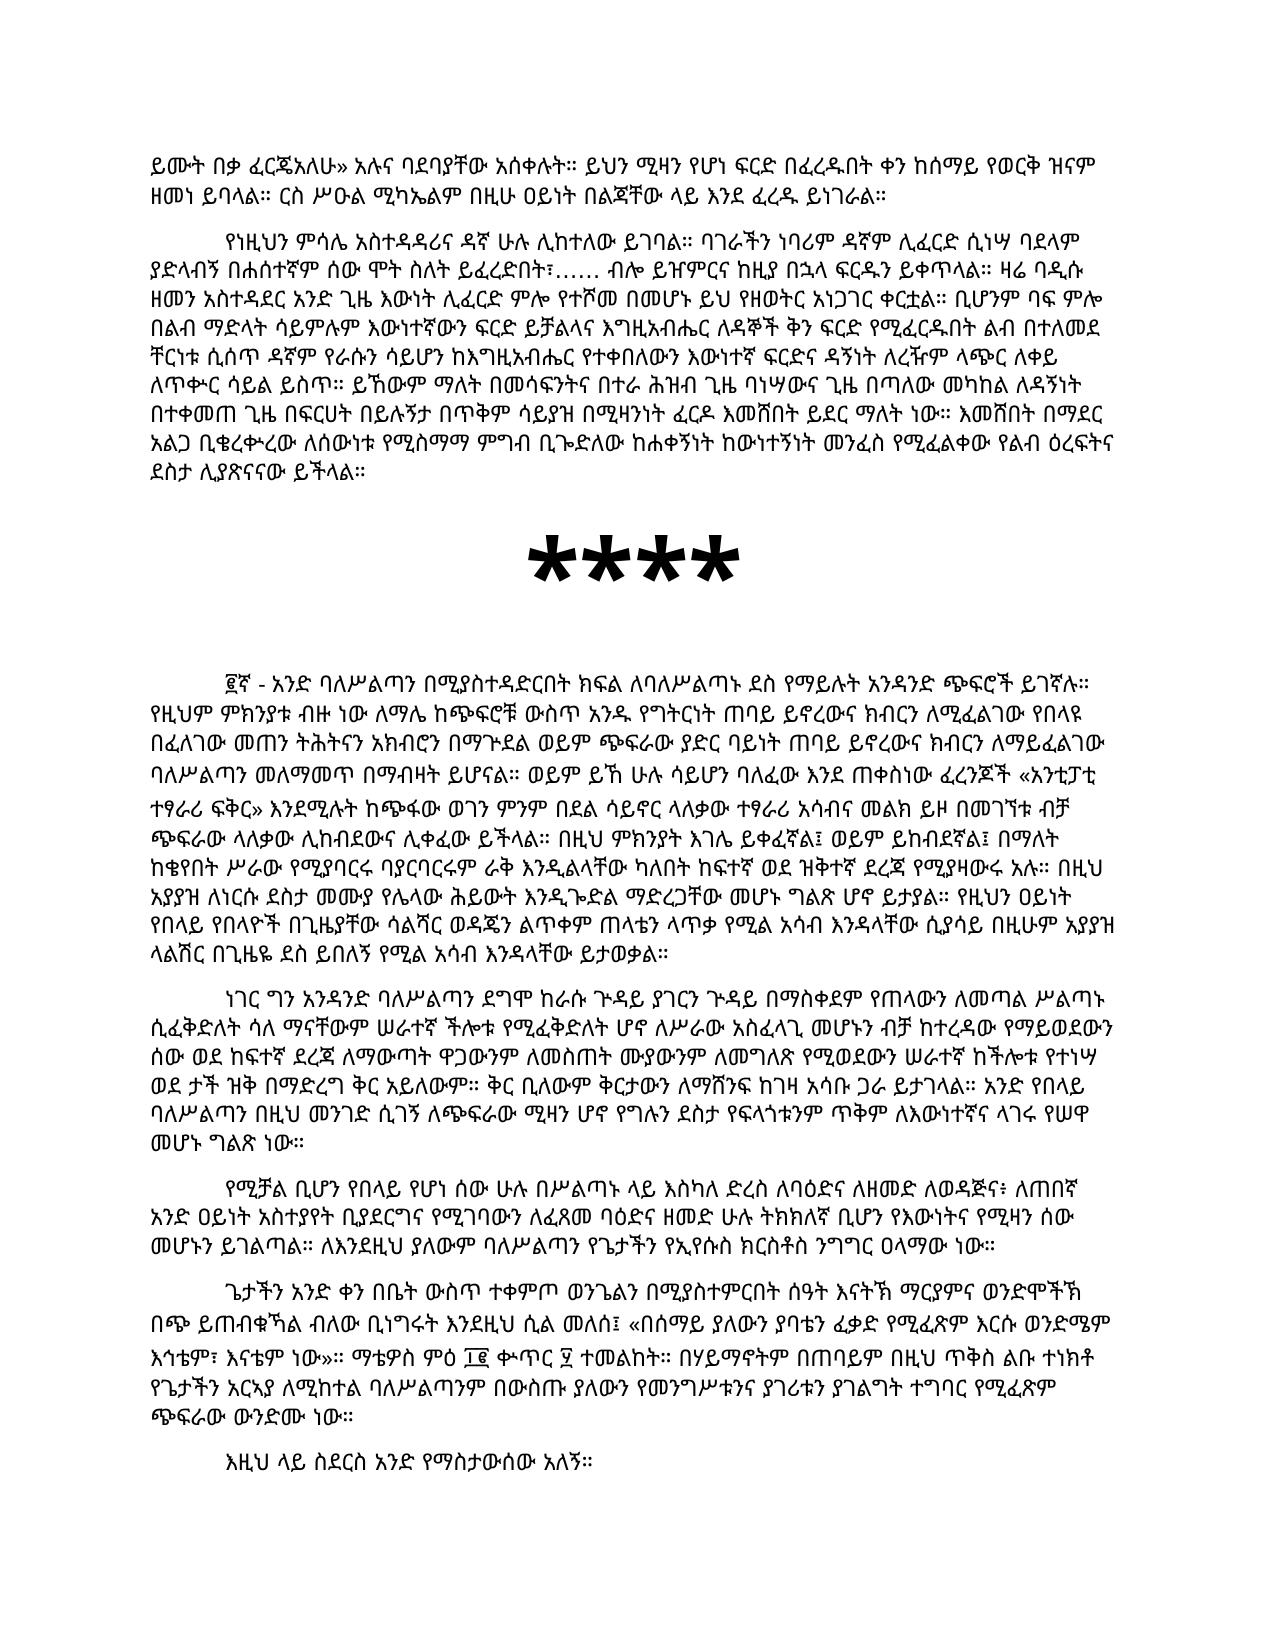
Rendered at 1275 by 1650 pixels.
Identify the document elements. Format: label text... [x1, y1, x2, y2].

text የሚቻል ቢሆን የበላይ የሆነ ሰው ሁሉ በሥልጣኑ ላይ እስካለ ድረስ ለባዕድና ለዘመድ ለወዳጅና፥ ለጠበኛ አንድ ዐይነት አስተያየት ቢያደርግና የሚገባውን ለፈጸመ ባዕድና ዘመድ ሁሉ ትክክለኛ ቢሆን የእውነትና የሚዛን ሰው መሆኑን ይገልጣል። ለእንደዚህ ያለውም ባለሥልጣን የጌታችን የኢየሱስ ክርስቶስ ንግግር ዐላማው ነው። [150, 1176, 1125, 1260]
text **** [150, 504, 1125, 640]
text እዚህ ላይ ስደርስ አንድ የማስታውሰው አለኝ። [150, 1449, 1125, 1476]
text ጌታችን አንድ ቀን በቤት ውስጥ ተቀምጦ ወንጌልን በሚያስተምርበት ሰዓት እናትኽ ማርያምና ወንድሞችኽ በጭ ይጠብቁኻል ብለው ቢነግሩት እንደዚህ ሲል መለሰ፤ «በሰማይ ያለውን ያባቴን ፈቃድ የሚፈጽም እርሱ ወንድሜም እኅቴም፣ እናቴም ነው»። ማቴዎስ ምዕ ፲፪ ቍጥር ፶ ተመልከት። በሃይማኖትም በጠባይም በዚህ ጥቅስ ልቡ ተነክቶ የጌታችን አርኣያ ለሚከተል ባለሥልጣንም በውስጡ ያለውን የመንግሥቱንና ያገሪቱን ያገልግት ተግባር የሚፈጽም ጭፍራው ውንድሙ ነው። [150, 1279, 1125, 1430]
text ፪ኛ - አንድ ባለሥልጣን በሚያስተዳድርበት ክፍል ለባለሥልጣኑ ደስ የማይሉት አንዳንድ ጭፍሮች ይገኛሉ። የዚህም ምክንያቱ ብዙ ነው ለማሌ ከጭፍሮቹ ውስጥ አንዱ የግትርነት ጠባይ ይኖረውና ክብርን ለሚፈልገው የበላዩ በፈለገው መጠን ትሕትናን አክብሮን በማጕደል ወይም ጭፍራው ያድር ባይነት ጠባይ ይኖረውና ክብርን ለማይፈልገው ባለሥልጣን መለማመጥ በማብዛት ይሆናል። ወይም ይኸ ሁሉ ሳይሆን ባለፈው እንደ ጠቀስነው ፈረንጆች «አንቲፓቲ ተፃራሪ ፍቅር» እንደሚሉት ከጭፋው ወገን ምንም በደል ሳይኖር ላለቃው ተፃራሪ አሳብና መልክ ይዞ በመገኘቱ ብቻ ጭፍራው ላለቃው ሊከብደውና ሊቀፈው ይችላል። በዚህ ምክንያት እገሌ ይቀፈኛል፤ ወይም ይከብደኛል፤ በማለት ከቄየበት ሥራው የሚያባርሩ ባያርባርሩም ራቅ እንዲልላቸው ካለበት ከፍተኛ ወደ ዝቅተኛ ደረጃ የሚያዛውሩ አሉ። በዚህ አያያዝ ለነርሱ ደስታ መሙያ የሌላው ሕይውት እንዲጐድል ማድረጋቸው መሆኑ ግልጽ ሆኖ ይታያል። የዚህን ዐይነት የበላይ የበላዮች በጊዜያቸው ሳልሻር ወዳጄን ልጥቀም ጠላቴን ላጥቃ የሚል አሳብ እንዳላቸው ሲያሳይ በዚሁም አያያዝ ላልሽር በጊዜዬ ደስ ይበለኝ የሚል አሳብ እንዳላቸው ይታወቃል። [150, 668, 1125, 968]
text ነገር ግን አንዳንድ ባለሥልጣን ደግሞ ከራሱ ጕዳይ ያገርን ጕዳይ በማስቀደም የጠላውን ለመጣል ሥልጣኑ ሲፈቅድለት ሳለ ማናቸውም ሠራተኛ ችሎቱ የሚፈቅድለት ሆኖ ለሥራው አስፈላጊ መሆኑን ብቻ ከተረዳው የማይወደውን ሰው ወደ ከፍተኛ ደረጃ ለማውጣት ዋጋውንም ለመስጠት ሙያውንም ለመግለጽ የሚወደውን ሠራተኛ ከችሎቱ የተነሣ ወደ ታች ዝቅ በማድረግ ቅር አይለውም። ቅር ቢለውም ቅርታውን ለማሸንፍ ከገዛ አሳቡ ጋራ ይታገላል። አንድ የበላይ ባለሥልጣን በዚህ መንገድ ሲገኝ ለጭፍራው ሚዛን ሆኖ የግሉን ደስታ የፍላጎቱንም ጥቅም ለእውነተኛና ላገሩ የሠዋ መሆኑ ግልጽ ነው። [150, 987, 1125, 1157]
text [150, 150, 1125, 210]
text የነዚህን ምሳሌ አስተዳዳሪና ዳኛ ሁሉ ሊከተለው ይገባል። ባገራችን ነባሪም ዳኛም ሊፈርድ ሲነሣ ባደላም ያድላብኝ በሐሰተኛም ሰው ሞት ስለት ይፈረድበት፣…… ብሎ ይዠምርና ከዚያ በኋላ ፍርዱን ይቀጥላል። ዛሬ ባዲሱ ዘመን አስተዳደር አንድ ጊዜ እውነት ሊፈርድ ምሎ የተሾመ በመሆኑ ይህ የዘወትር አነጋገር ቀርቷል። ቢሆንም ባፍ ምሎ በልብ ማድላት ሳይምሉም እውነተኛውን ፍርድ ይቻልላና እግዚአብሔር ለዳኞች ቅን ፍርድ የሚፈርዱበት ልብ በተለመደ ቸርነቱ ሲሰጥ ዳኛም የራሱን ሳይሆን ከእግዚአብሔር የተቀበለውን እውነተኛ ፍርድና ዳኝነት ለረዥም ላጭር ለቀይ ለጥቍር ሳይል ይስጥ። ይኸውም ማለት በመሳፍንትና በተራ ሕዝብ ጊዜ ባነሣውና ጊዜ በጣለው መካከል ለዳኝነት በተቀመጠ ጊዜ በፍርሀት በይሉኝታ በጥቅም ሳይያዝ በሚዛንነት ፈርዶ እመሸበት ይደር ማለት ነው። እመሸበት በማደር አልጋ ቢቄረቍረው ለሰውነቱ የሚስማማ ምግብ ቢጐድለው ከሐቀኝነት ከውነተኝነት መንፈስ የሚፈልቀው የልብ ዕረፍትና ደስታ ሊያጽናናው ይችላል። [150, 229, 1125, 485]
